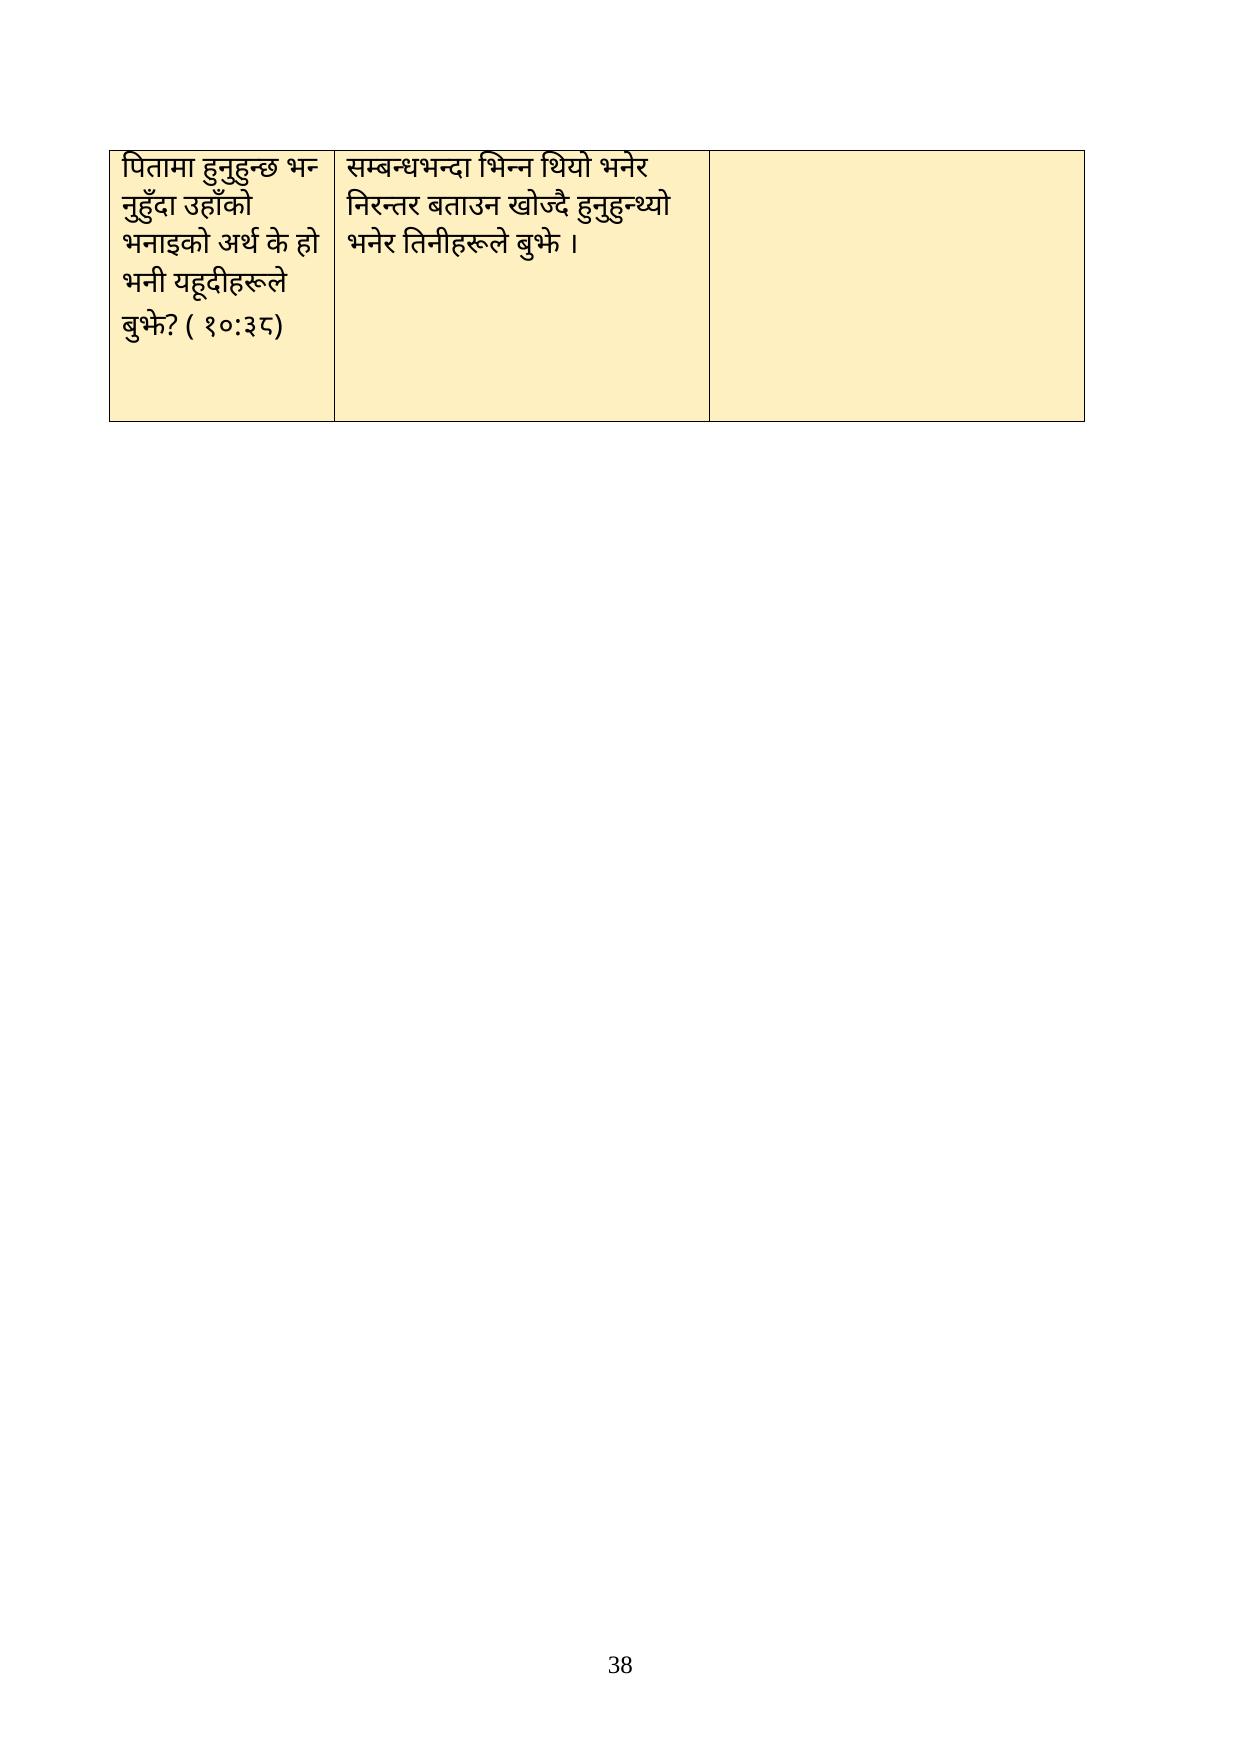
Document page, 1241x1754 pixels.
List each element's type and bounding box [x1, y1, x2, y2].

table_cell [110, 151, 334, 421]
table_cell [335, 151, 709, 421]
table_cell [710, 151, 1084, 421]
